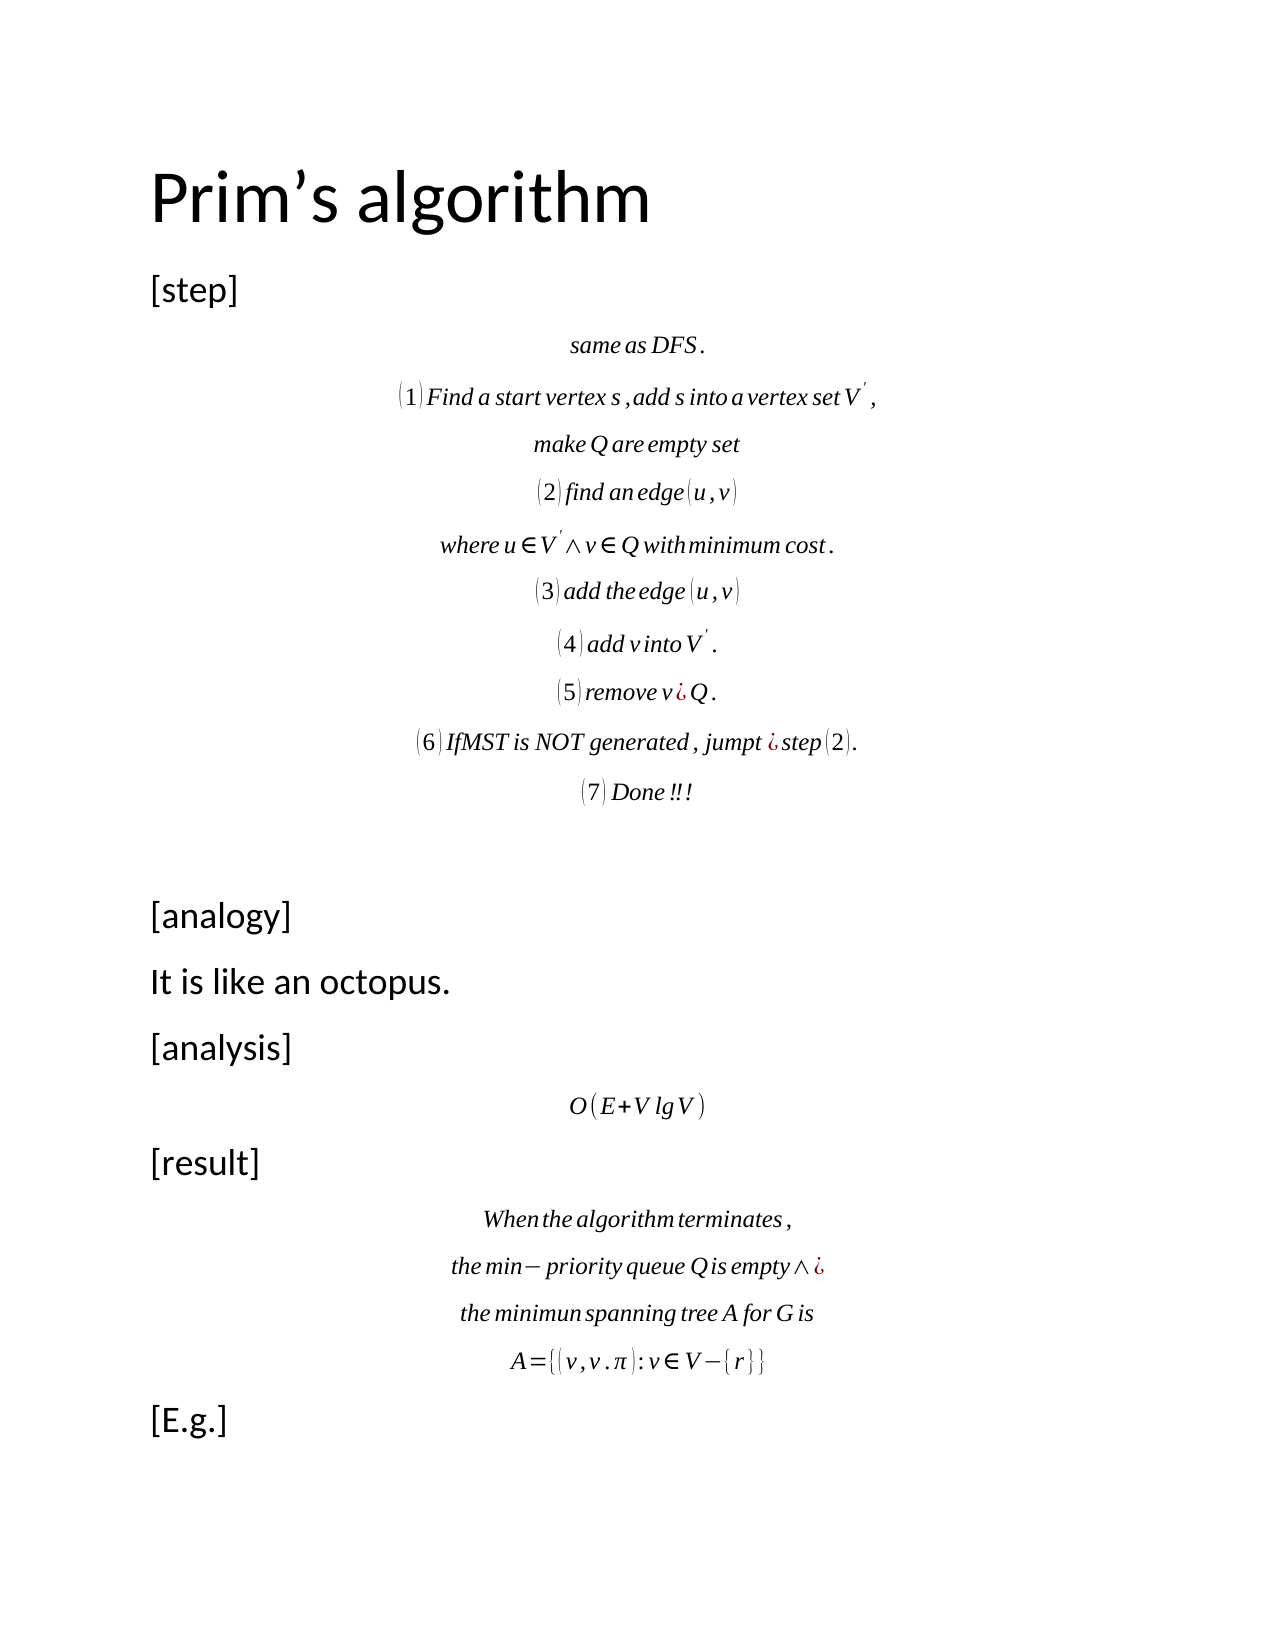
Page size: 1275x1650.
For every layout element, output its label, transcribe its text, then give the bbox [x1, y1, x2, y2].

text [result] [150, 1139, 1125, 1185]
text It is like an octopus. [150, 958, 1125, 1004]
text [analogy] [150, 892, 1125, 938]
text [analysis] [150, 1024, 1125, 1070]
text [step] [150, 266, 1125, 311]
text Prim’s algorithm [150, 150, 1125, 242]
text [E.g.] [150, 1396, 1125, 1441]
